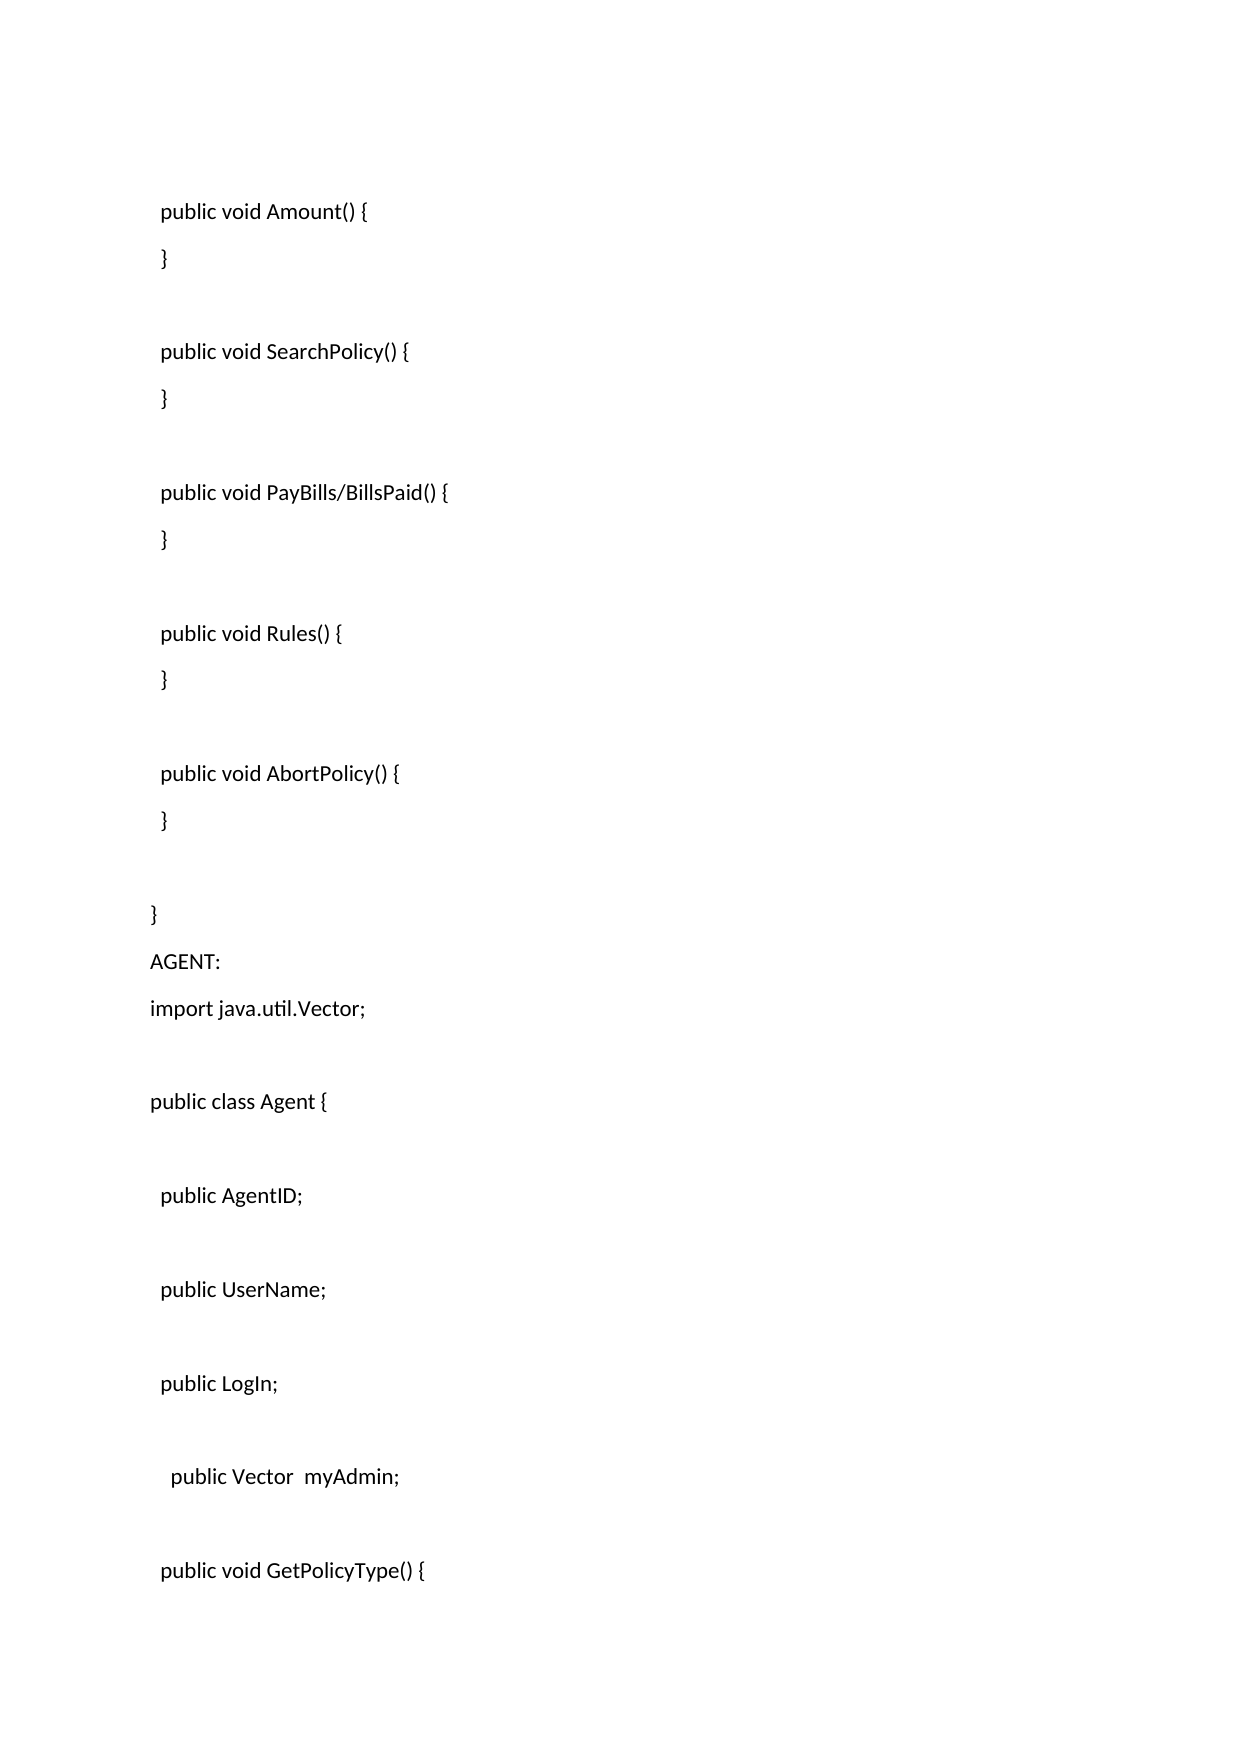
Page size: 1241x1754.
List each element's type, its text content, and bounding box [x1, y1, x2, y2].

text public AgentID; [150, 1181, 1090, 1209]
text } [150, 525, 1090, 553]
text AGENT: [150, 947, 1090, 975]
text } [150, 244, 1090, 272]
text } [150, 666, 1090, 694]
text } [150, 384, 1090, 412]
text public void PayBills/BillsPaid() { [150, 478, 1090, 506]
text public class Agent { [150, 1087, 1090, 1116]
text public LogIn; [150, 1369, 1090, 1397]
text public void GetPolicyType() { [150, 1556, 1090, 1584]
text public void Amount() { [150, 197, 1090, 225]
text public void AbortPolicy() { [150, 759, 1090, 787]
text import java.util.Vector; [150, 994, 1090, 1022]
text public UserName; [150, 1275, 1090, 1303]
text } [150, 806, 1090, 834]
text public void Rules() { [150, 619, 1090, 647]
text public void SearchPolicy() { [150, 337, 1090, 366]
text public Vector myAdmin; [150, 1462, 1090, 1491]
text } [150, 900, 1090, 928]
